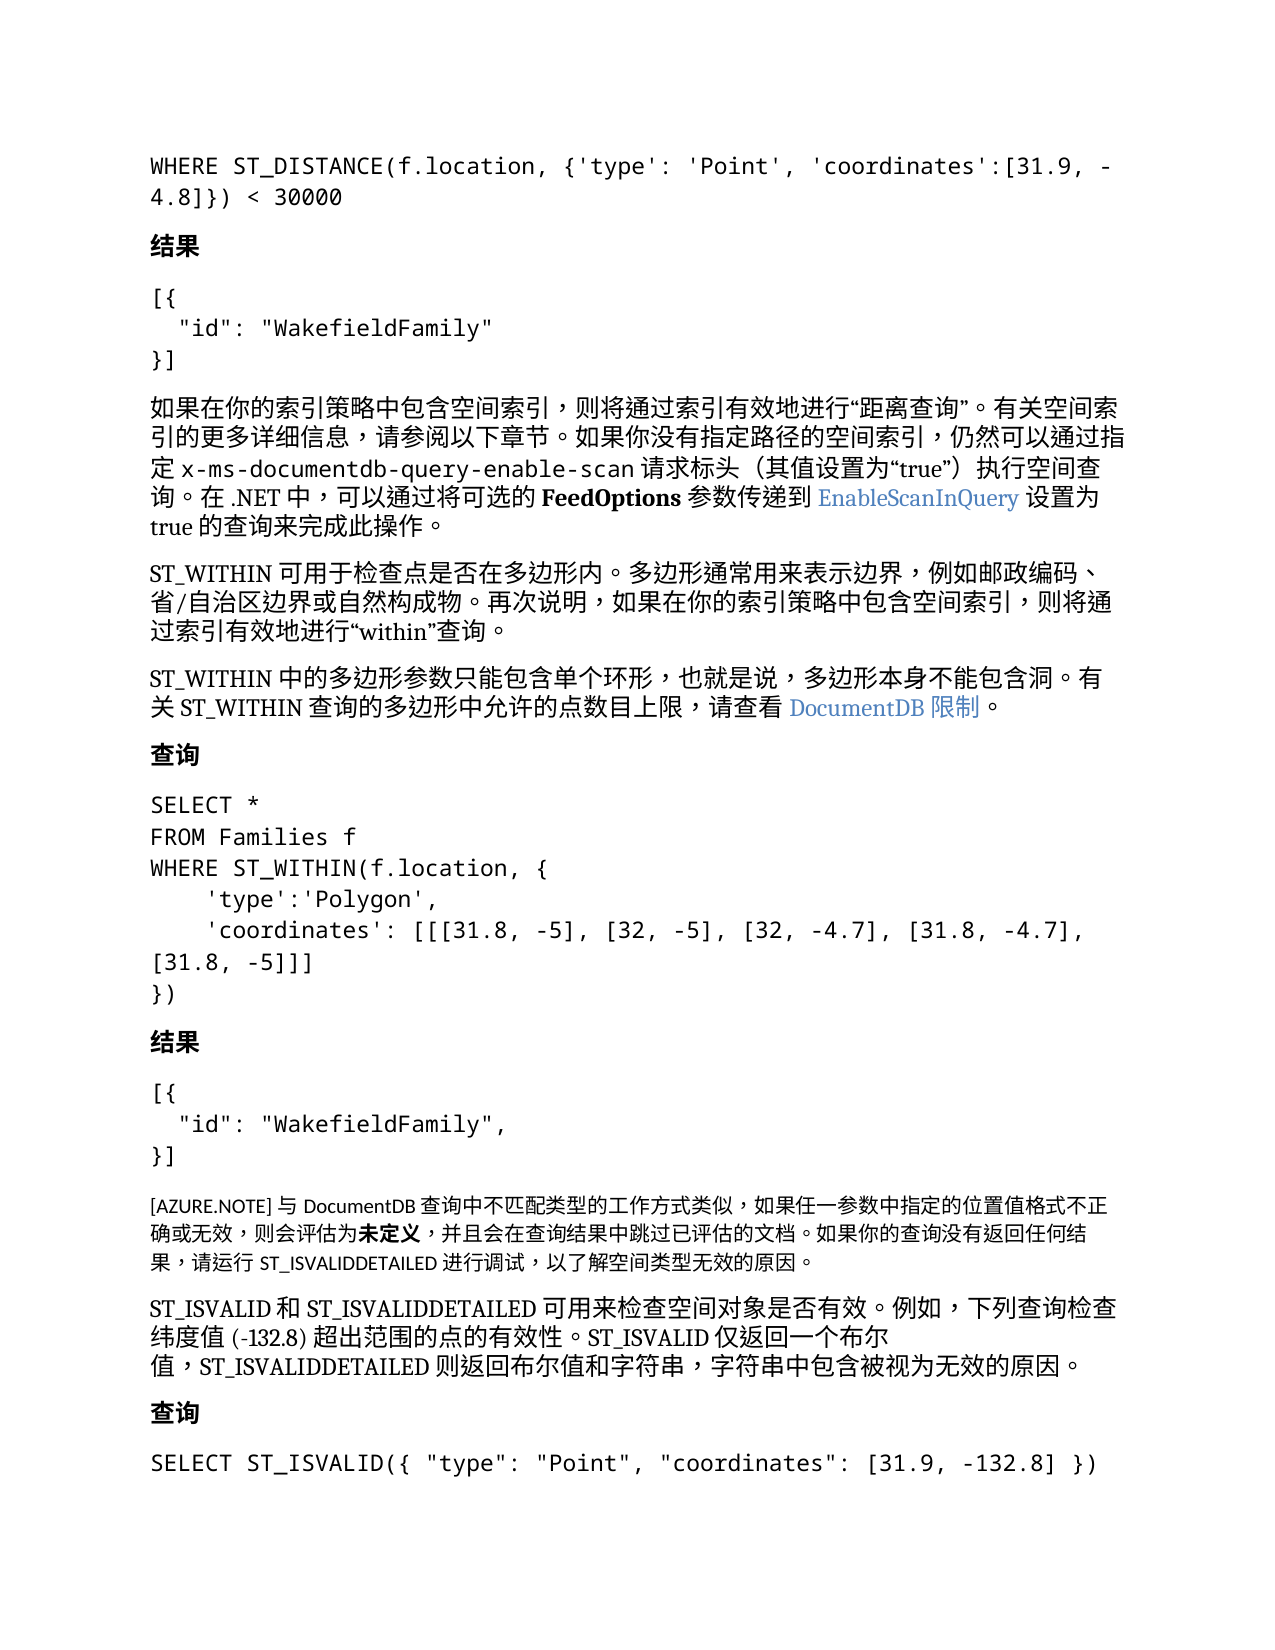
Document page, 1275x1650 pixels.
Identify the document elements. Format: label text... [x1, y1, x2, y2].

text 如果在你的索引策略中包含空间索引，则将通过索引有效地进行“距离查询”。有关空间索引的更多详细信息，请参阅以下章节。如果你没有指定路径的空间索引，仍然可以通过指定 x-ms-documentdb-query-enable-scan 请求标头（其值设置为“true”）执行空间查询。在 .NET 中，可以通过将可选的 FeedOptions 参数传递到 EnableScanInQuery 设置为 true 的查询来完成此操作。 [150, 395, 1125, 542]
text 结果 [150, 233, 1125, 262]
text 查询 [150, 742, 1125, 770]
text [150, 150, 1125, 212]
text SELECT * FROM Families f WHERE ST_WITHIN(f.location, { 'type':'Polygon', 'coordinates': [[[31.8, -5], [32, -5], [32, -4.7], [31.8, -4.7], [31.8, -5]]] }) [150, 789, 1125, 1008]
text 查询 [150, 1400, 1125, 1429]
text ST_WITHIN 可用于检查点是否在多边形内。多边形通常用来表示边界，例如邮政编码、省/自治区边界或自然构成物。再次说明，如果在你的索引策略中包含空间索引，则将通过索引有效地进行“within”查询。 [150, 560, 1125, 647]
text 结果 [150, 1029, 1125, 1057]
text ST_ISVALID 和 ST_ISVALIDDETAILED 可用来检查空间对象是否有效。例如，下列查询检查纬度值 (-132.8) 超出范围的点的有效性。ST_ISVALID 仅返回一个布尔值，ST_ISVALIDDETAILED 则返回布尔值和字符串，字符串中包含被视为无效的原因。 [150, 1295, 1125, 1381]
text ST_WITHIN 中的多边形参数只能包含单个环形，也就是说，多边形本身不能包含洞。有关 ST_WITHIN 查询的多边形中允许的点数目上限，请查看 DocumentDB 限制。 [150, 665, 1125, 723]
text [AZURE.NOTE] 与 DocumentDB 查询中不匹配类型的工作方式类似，如果任一参数中指定的位置值格式不正确或无效，则会评估为未定义，并且会在查询结果中跳过已评估的文档。如果你的查询没有返回任何结果，请运行 ST_ISVALIDDETAILED 进行调试，以了解空间类型无效的原因。 [150, 1191, 1125, 1276]
text [{ "id": "WakefieldFamily", }] [150, 1076, 1125, 1170]
text [{ "id": "WakefieldFamily" }] [150, 281, 1125, 374]
text SELECT ST_ISVALID({ "type": "Point", "coordinates": [31.9, -132.8] }) [150, 1447, 1125, 1479]
